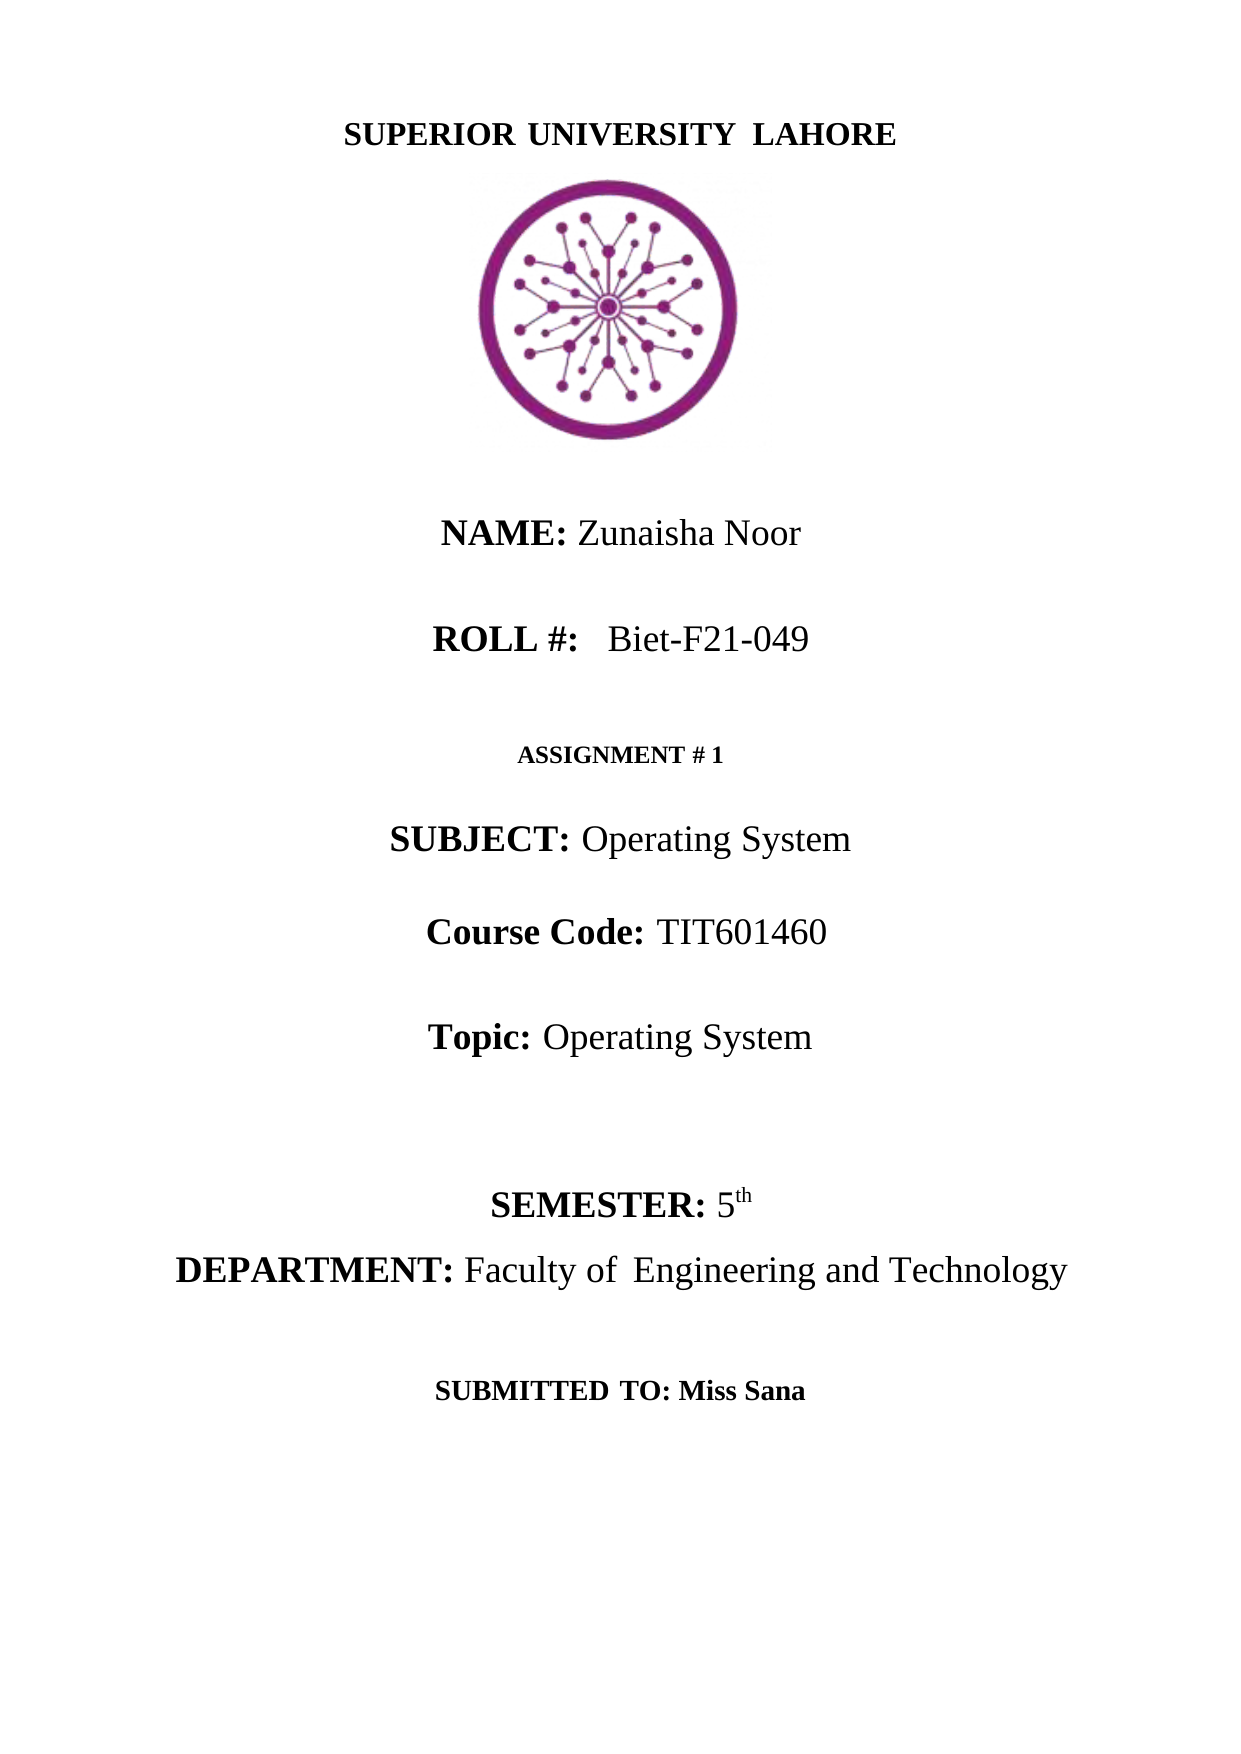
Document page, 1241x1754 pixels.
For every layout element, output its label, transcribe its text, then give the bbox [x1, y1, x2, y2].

picture [468, 173, 772, 452]
text DEPARTMENT: Faculty of Engineering and Technology [78, 1247, 1165, 1290]
text Topic: Operating System [88, 1015, 1152, 1058]
text SUBMITTED TO: Miss Sana [75, 1373, 1165, 1407]
text ROLL #: Biet-F21-049 [76, 616, 1165, 659]
text Course Code: TIT601460 [87, 909, 1165, 952]
title SUPERIOR UNIVERSITY LAHORE [75, 114, 1165, 152]
text SEMESTER: 5th [77, 1182, 1165, 1226]
text NAME: Zunaisha Noor [76, 185, 1165, 554]
text SUBJECT: Operating System [75, 817, 1165, 860]
text ASSIGNMENT # 1 [75, 740, 1165, 769]
